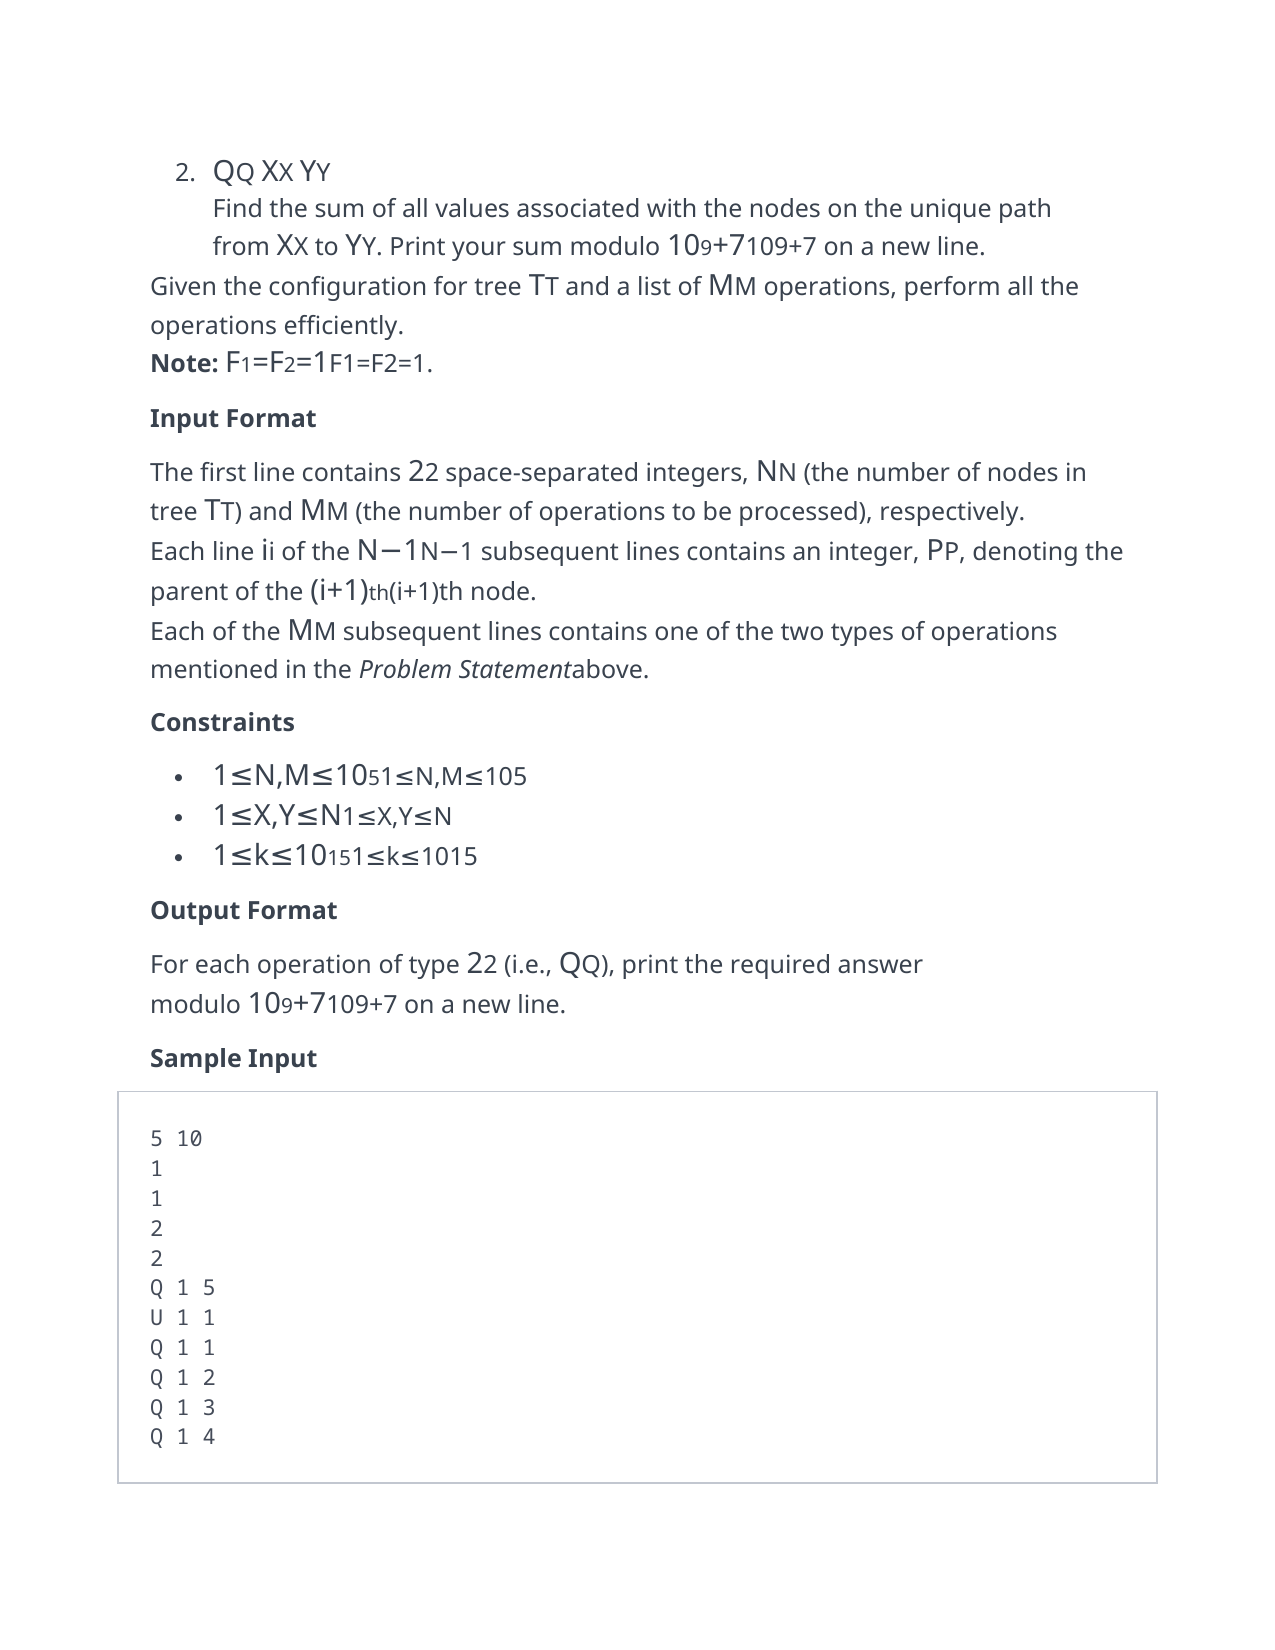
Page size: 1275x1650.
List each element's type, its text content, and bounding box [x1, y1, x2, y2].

text U 1 1 [150, 1302, 1125, 1332]
text 1 [150, 1153, 1125, 1183]
text Sample Input [150, 1037, 1125, 1075]
text Q 1 2 [150, 1362, 1125, 1388]
text Constraints [150, 702, 1125, 739]
text Note: F1=F2=1F1=F2=1. [150, 342, 1125, 381]
list 1≤N,M≤1051≤N,M≤105 [175, 755, 1125, 794]
text Output Format [150, 889, 1125, 927]
text Q 1 4 [119, 1388, 1156, 1482]
text Input Format [150, 397, 1125, 434]
list 1≤k≤10151≤k≤1015 [175, 834, 1125, 874]
text Given the configuration for tree TT and a list of MM operations, perform all the operations efficiently. [150, 264, 1125, 342]
text Q 1 5 [150, 1272, 1125, 1302]
list QQ XX YY Find the sum of all values associated with the nodes on the unique path from XX to YY. Print your sum modulo 109+7109+7 on a new line. [175, 150, 1125, 264]
text Q 1 1 [150, 1332, 1125, 1362]
text 2 [150, 1243, 1125, 1272]
text 5 10 [119, 1092, 1156, 1153]
text The first line contains 22 space-separated integers, NN (the number of nodes in tree TT) and MM (the number of operations to be processed), respectively. Each line ii of the N−1N−1 subsequent lines contains an integer, PP, denoting the parent of the (i+1)th(i+1)th node. Each of the MM subsequent lines contains one of the two types of operations mentioned in the Problem Statementabove. [150, 450, 1125, 686]
text 1 [150, 1183, 1125, 1213]
text For each operation of type 22 (i.e., QQ), print the required answer modulo 109+7109+7 on a new line. [150, 942, 1125, 1022]
text 2 [150, 1213, 1125, 1243]
list 1≤X,Y≤N1≤X,Y≤N [175, 794, 1125, 834]
